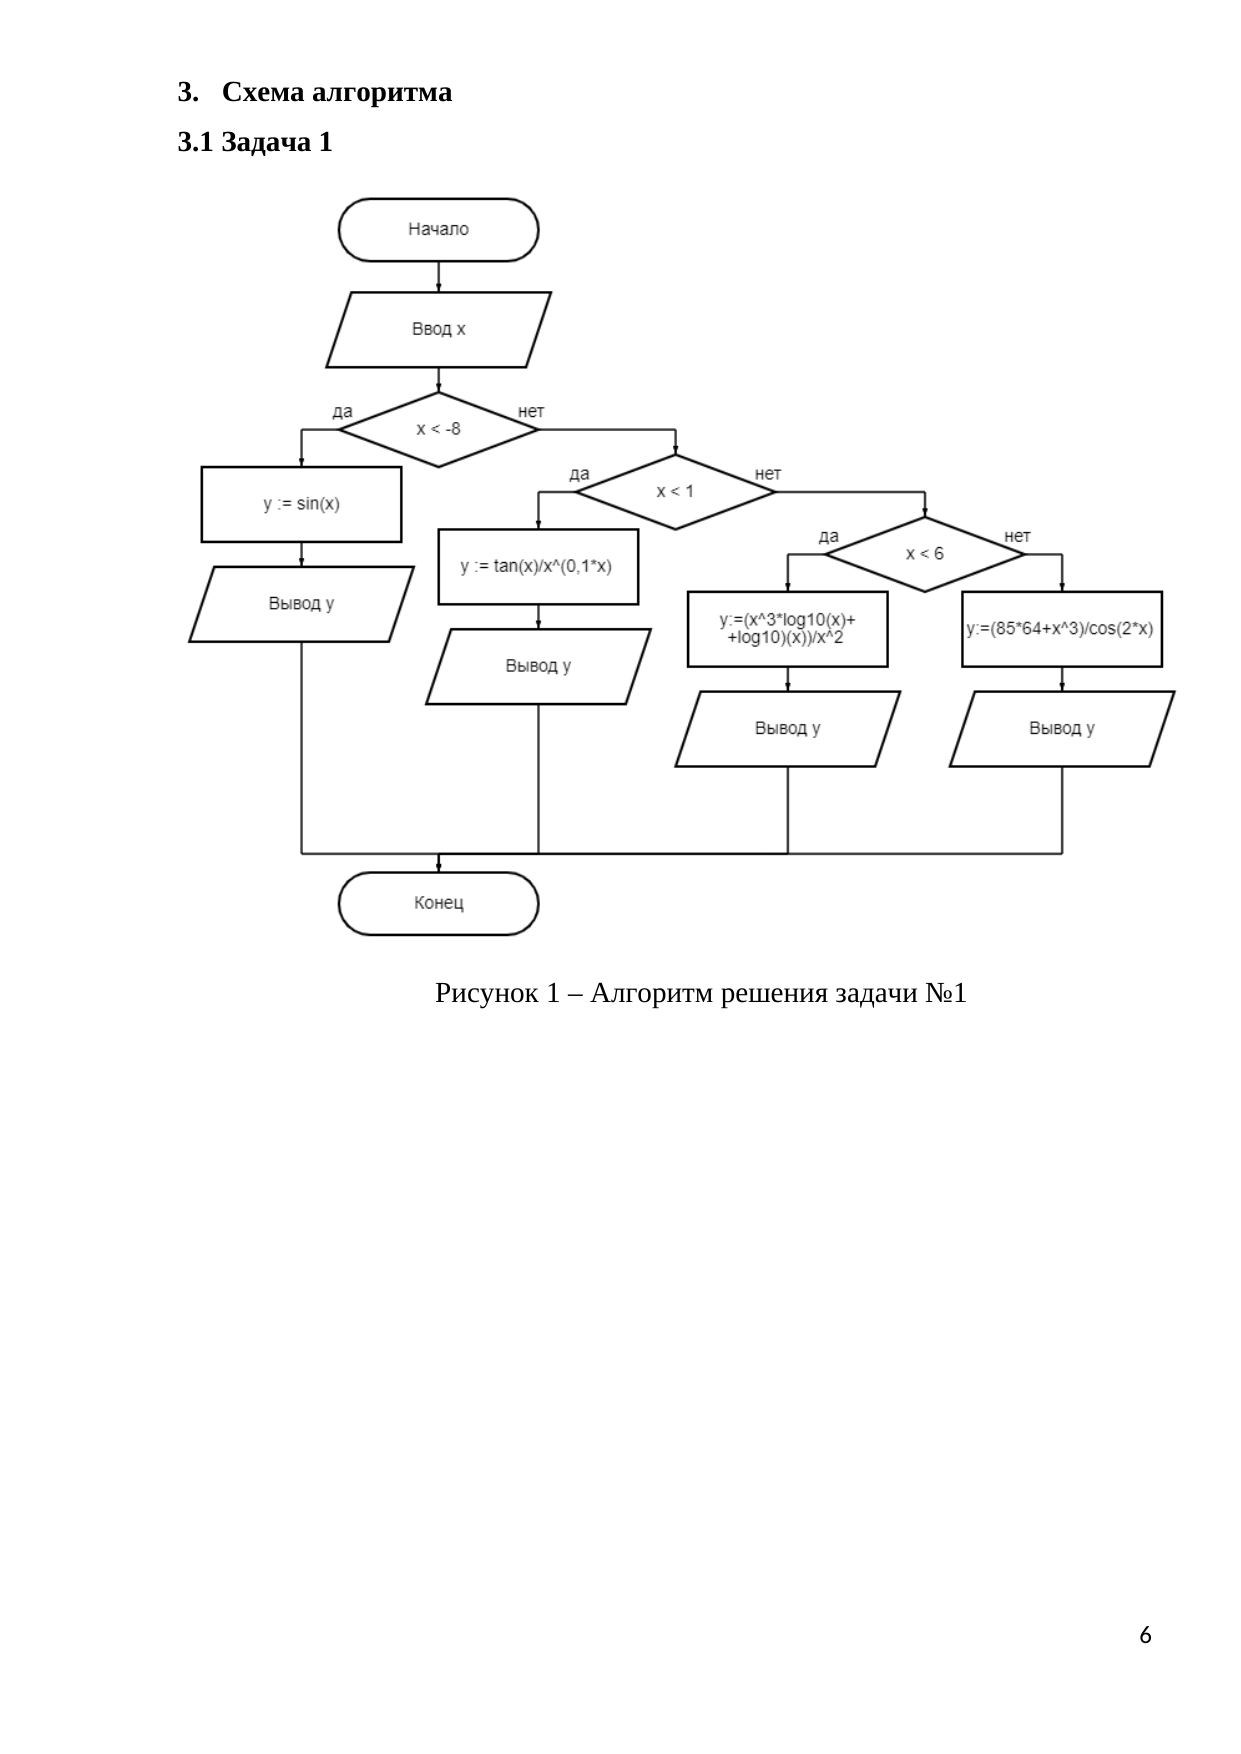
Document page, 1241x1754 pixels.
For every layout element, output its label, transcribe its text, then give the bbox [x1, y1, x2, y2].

list Задача 1 [177, 124, 1152, 158]
text Рисунок 1 – Алгоритм решения задачи №1 [177, 975, 1152, 1009]
list Схема алгоритма [177, 74, 1152, 107]
picture [177, 174, 1187, 960]
